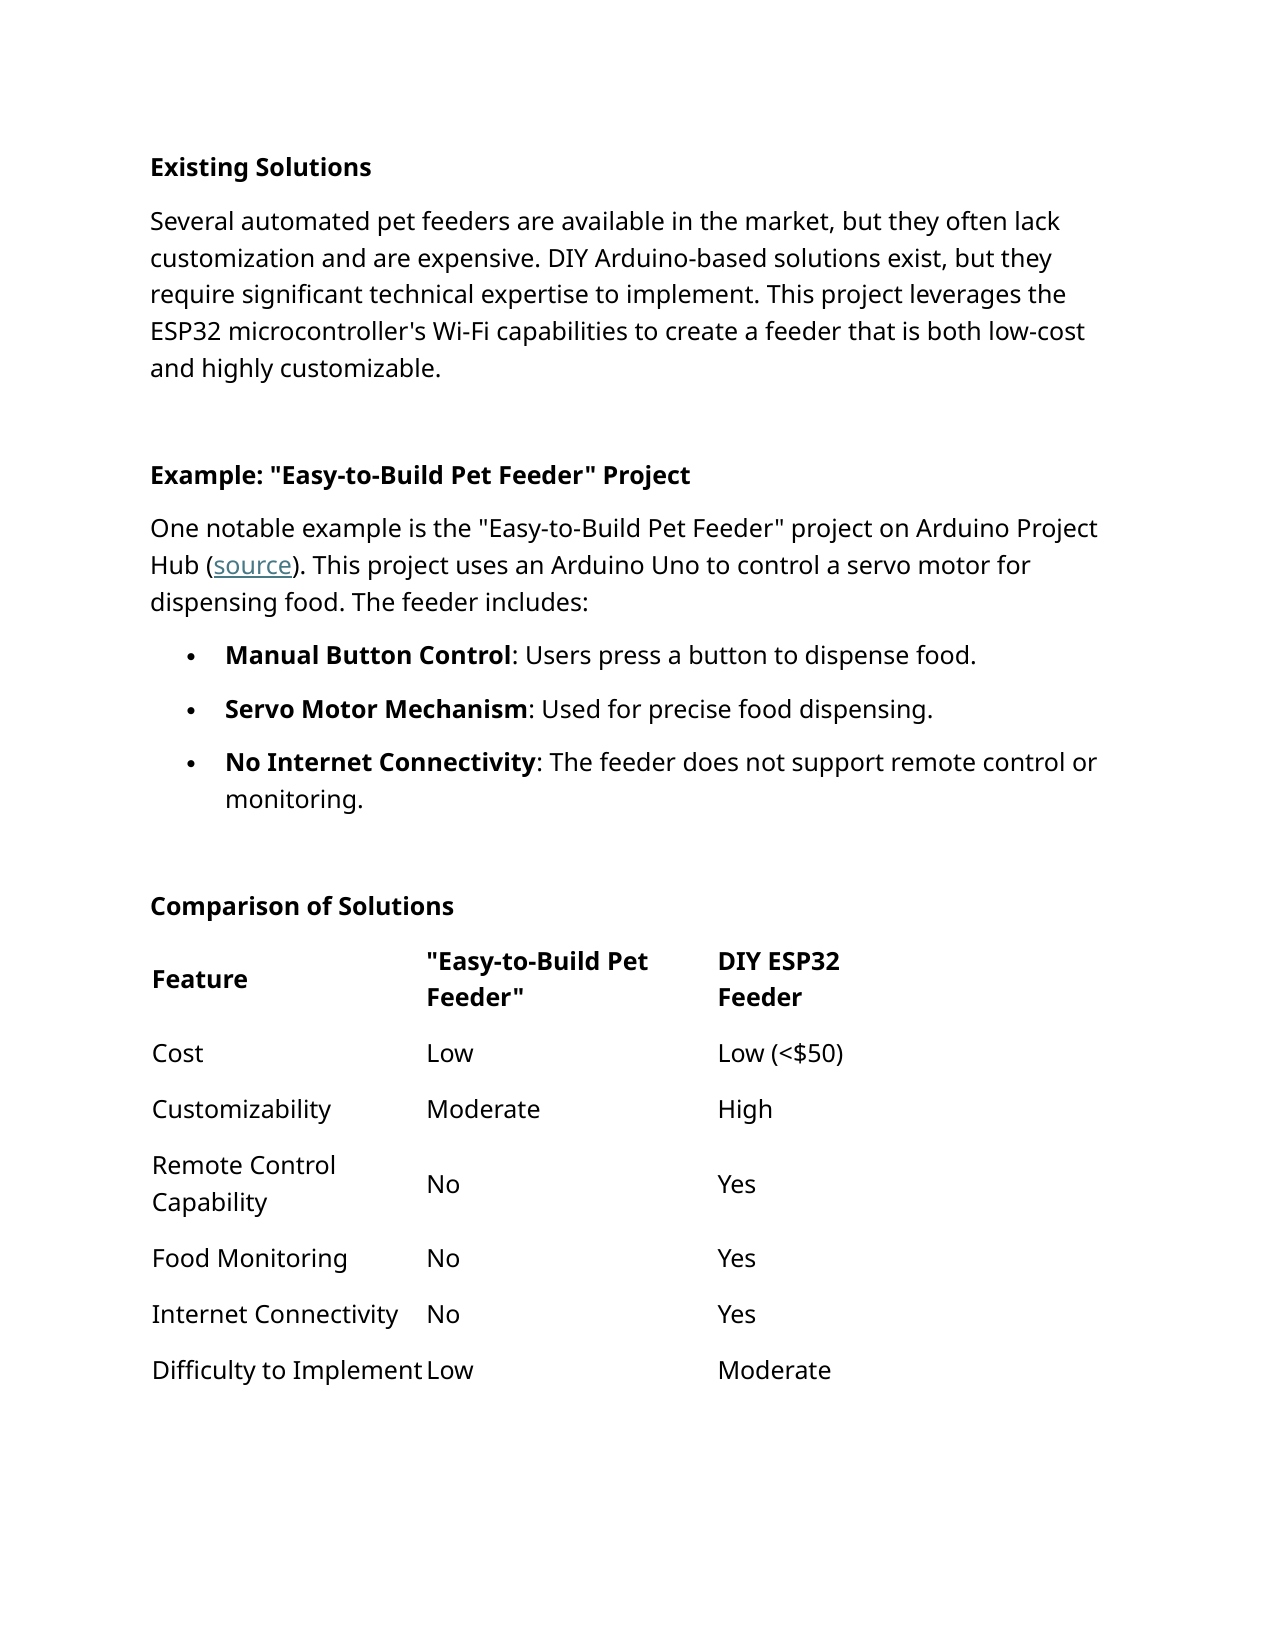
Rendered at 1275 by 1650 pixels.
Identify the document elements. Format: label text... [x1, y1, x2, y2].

table_cell Remote Control Capability [150, 1146, 424, 1239]
table_cell Moderate [716, 1351, 914, 1407]
table_cell Yes [716, 1146, 914, 1239]
text Example: "Easy-to-Build Pet Feeder" Project [150, 457, 1125, 491]
list Manual Button Control: Users press a button to dispense food. [187, 638, 1125, 672]
table_cell Low (<$50) [716, 1035, 914, 1090]
table_header Feature [150, 942, 424, 1034]
table_cell Yes [716, 1239, 914, 1295]
text Comparison of Solutions [150, 888, 1125, 922]
table_cell Moderate [425, 1090, 716, 1146]
text One notable example is the "Easy-to-Build Pet Feeder" project on Arduino Project Hub (source). This project uses an Arduino Uno to control a servo motor for dispensing food. The feeder includes: [150, 511, 1125, 618]
table_cell Internet Connectivity [150, 1295, 424, 1351]
table_cell No [425, 1239, 716, 1295]
table_cell Low [425, 1035, 716, 1090]
table_cell Cost [150, 1035, 424, 1090]
table_header "Easy-to-Build Pet Feeder" [425, 942, 716, 1034]
table_cell Low [425, 1351, 716, 1407]
text Existing Solutions [150, 150, 1125, 184]
table_cell No [425, 1295, 716, 1351]
list No Internet Connectivity: The feeder does not support remote control or monitoring. [187, 745, 1125, 816]
list Servo Motor Mechanism: Used for precise food dispensing. [187, 691, 1125, 725]
text Several automated pet feeders are available in the market, but they often lack customization and are expensive. DIY Arduino-based solutions exist, but they require significant technical expertise to implement. This project leverages the ESP32 microcontroller's Wi-Fi capabilities to create a feeder that is both low-cost and highly customizable. [150, 203, 1125, 384]
table_cell Food Monitoring [150, 1239, 424, 1295]
table_header DIY ESP32 Feeder [716, 942, 914, 1034]
table_cell No [425, 1146, 716, 1239]
table_cell Yes [716, 1295, 914, 1351]
table_cell Customizability [150, 1090, 424, 1146]
table_cell Difficulty to Implement [150, 1351, 424, 1407]
table_cell High [716, 1090, 914, 1146]
